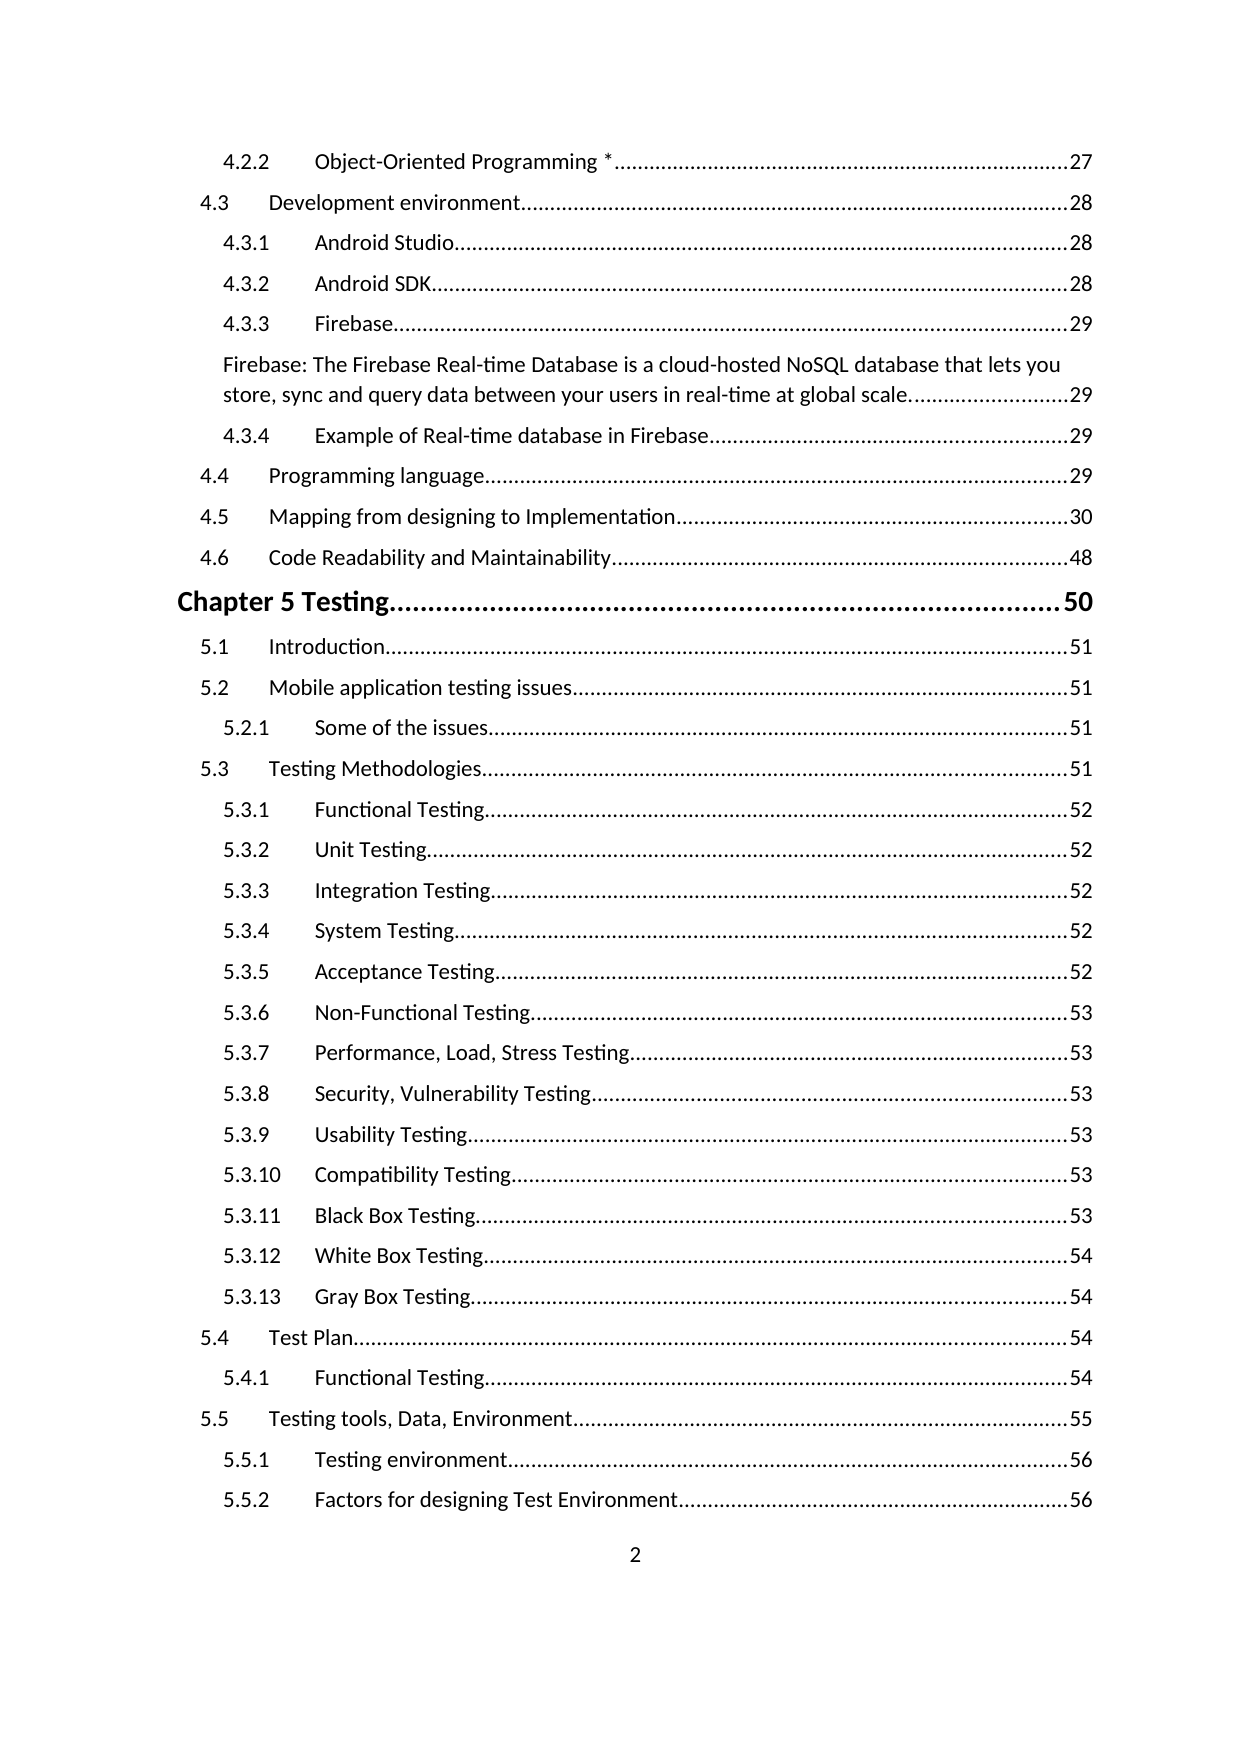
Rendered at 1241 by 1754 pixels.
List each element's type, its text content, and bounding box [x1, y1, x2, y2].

text 5.3.6 Non-Functional Testing 53 [223, 998, 1093, 1026]
text 5.4.1 Functional Testing 54 [223, 1363, 1093, 1392]
text 5.3.10 Compatibility Testing 53 [223, 1160, 1093, 1188]
text 5.3.5 Acceptance Testing 52 [223, 957, 1093, 985]
text 4.2.2 Object-Oriented Programming * 27 [223, 147, 1093, 175]
text 5.3.4 System Testing 52 [223, 917, 1093, 945]
text 4.6 Code Readability and Maintainability 48 [200, 543, 1093, 571]
text 5.5.2 Factors for designing Test Environment 56 [223, 1485, 1093, 1513]
text 5.3.8 Security, Vulnerability Testing 53 [223, 1079, 1093, 1107]
text 4.5 Mapping from designing to Implementation 30 [200, 502, 1093, 530]
text 5.3.12 White Box Testing 54 [223, 1242, 1093, 1270]
text 4.3.2 Android SDK 28 [223, 269, 1093, 297]
text Chapter 5 Testing 50 [177, 583, 1093, 619]
text 4.3.1 Android Studio 28 [223, 228, 1093, 256]
text 5.5 Testing tools, Data, Environment 55 [200, 1404, 1093, 1432]
text 5.3.9 Usability Testing 53 [223, 1120, 1093, 1148]
text 5.3.1 Functional Testing 52 [223, 795, 1093, 823]
text 5.3.11 Black Box Testing 53 [223, 1201, 1093, 1229]
text 4.4 Programming language 29 [200, 462, 1093, 489]
text 5.3.13 Gray Box Testing 54 [223, 1282, 1093, 1310]
text 5.3.7 Performance, Load, Stress Testing 53 [223, 1038, 1093, 1067]
text 5.4 Test Plan 54 [200, 1323, 1093, 1351]
text 5.3.3 Integration Testing 52 [223, 876, 1093, 904]
text Firebase: The Firebase Real-time Database is a cloud-hosted NoSQL database that lets you store, sync and query data between your users in real-time at global scale. 29 [223, 350, 1093, 408]
text 5.3 Testing Methodologies 51 [200, 754, 1093, 782]
text 5.1 Introduction 51 [200, 632, 1093, 660]
text 5.3.2 Unit Testing 52 [223, 835, 1093, 863]
text 4.3.3 Firebase 29 [223, 309, 1093, 337]
text 4.3 Development environment 28 [200, 188, 1093, 216]
text 4.3.4 Example of Real-time database in Firebase 29 [223, 421, 1093, 449]
text 5.2 Mobile application testing issues 51 [200, 673, 1093, 701]
text 5.2.1 Some of the issues 51 [223, 713, 1093, 742]
text 5.5.1 Testing environment 56 [223, 1445, 1093, 1473]
